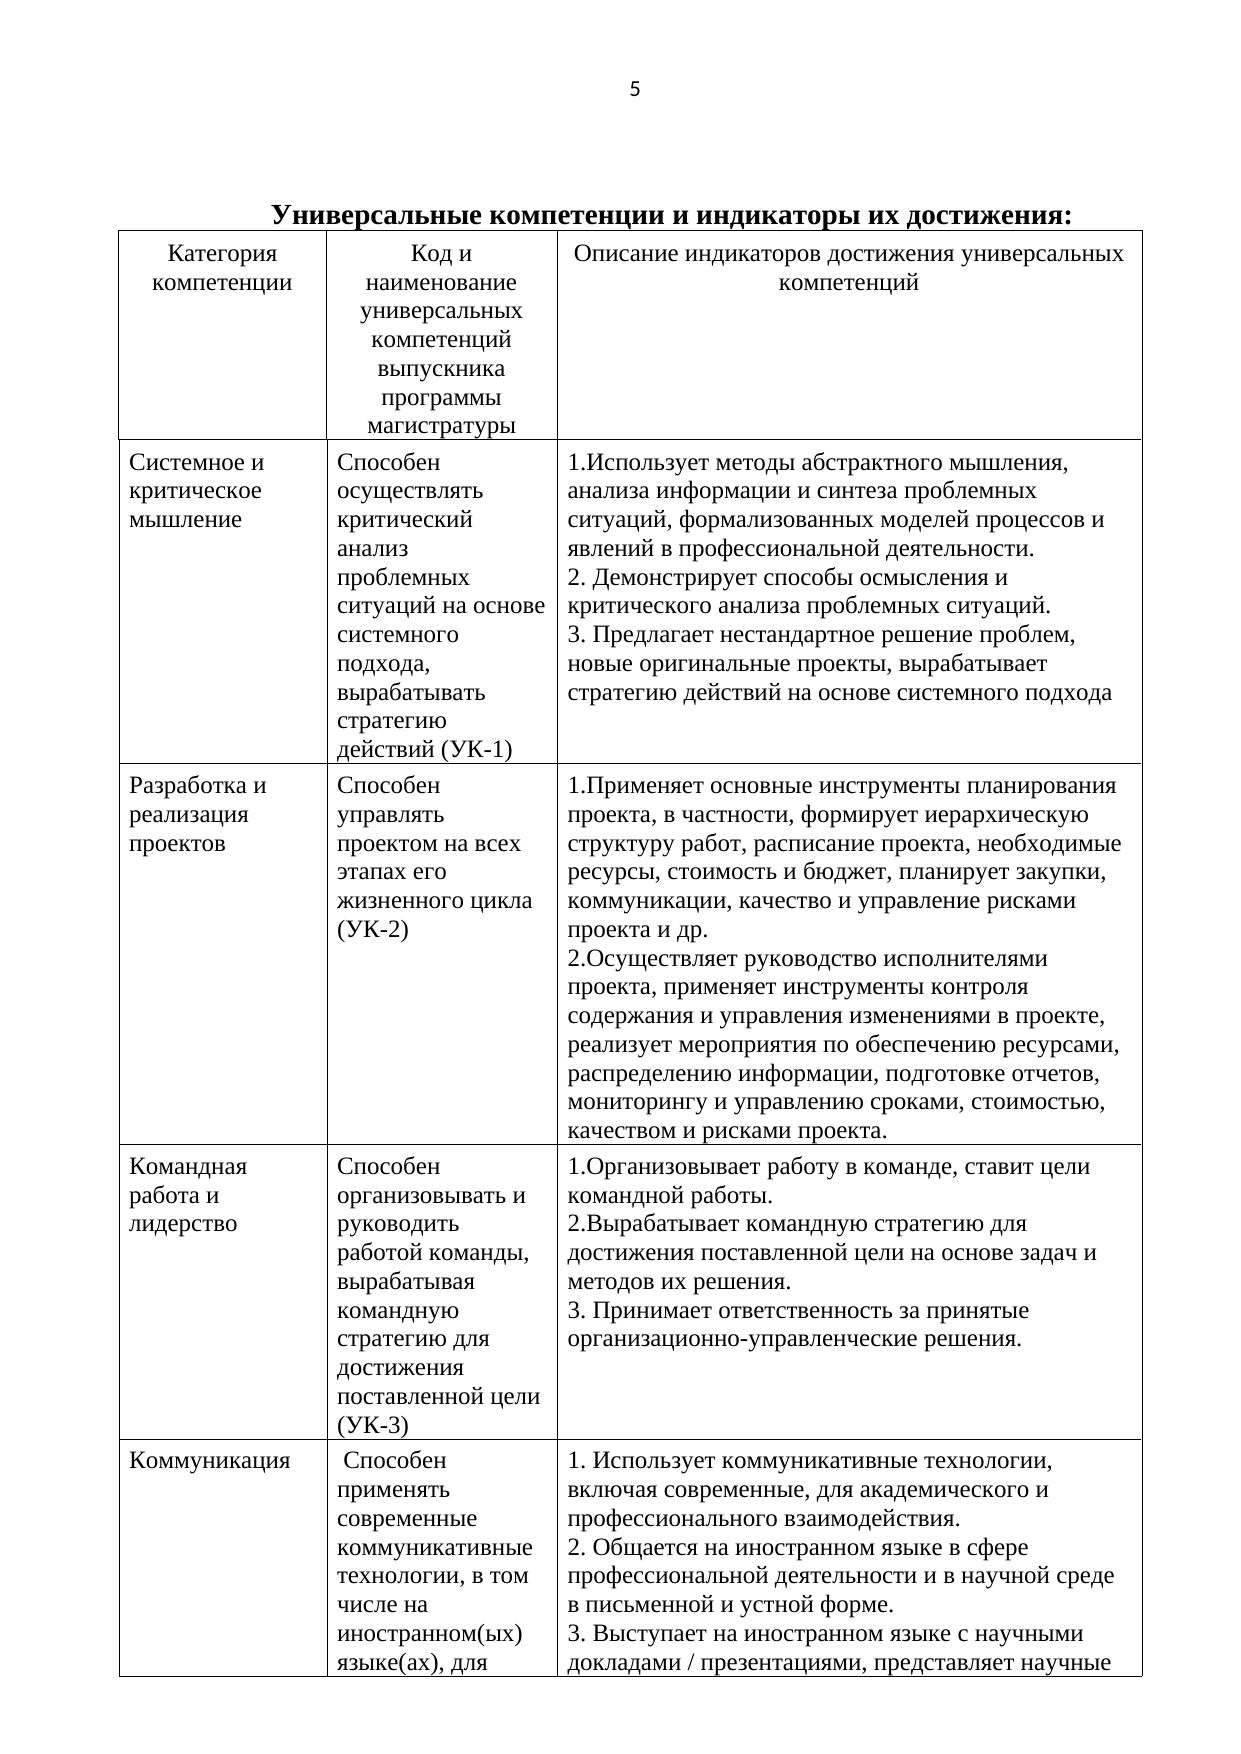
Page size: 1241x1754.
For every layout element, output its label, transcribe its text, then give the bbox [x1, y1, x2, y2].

table_cell 1.Применяет основные инструменты планирования проекта, в частности, формирует иерархическую структуру работ, расписание проекта, необходимые ресурсы, стоимость и бюджет, планирует закупки, коммуникации, качество и управление рисками проекта и др. 2.Осуществляет руководство исполнителями проекта, применяет инструменты контроля содержания и управления изменениями в проекте, реализует мероприятия по обеспечению ресурсами, распределению информации, подготовке отчетов, мониторингу и управлению сроками, стоимостью, качеством и рисками проекта. [558, 763, 1142, 1144]
table_header Код и наименование универсальных компетенций выпускника программы магистратуры [327, 231, 557, 439]
table_cell Способен организовывать и руководить работой команды, вырабатывая командную стратегию для достижения поставленной цели (УК-3) [328, 1145, 557, 1438]
table_cell 1.Организовывает работу в команде, ставит цели командной работы. 2.Вырабатывает командную стратегию для достижения поставленной цели на основе задач и методов их решения. 3. Принимает ответственность за принятые организационно-управленческие решения. [558, 1144, 1142, 1438]
text Универсальные компетенции и индикаторы их достижения: [118, 197, 1152, 230]
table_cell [558, 1439, 1142, 1676]
table_cell Способен управлять проектом на всех этапах его жизненного цикла (УК-2) [328, 764, 557, 1144]
table_cell Коммуникация [120, 1440, 327, 1676]
table_header Категория компетенции [119, 231, 326, 439]
table_cell Командная работа и лидерство [120, 1145, 327, 1438]
table_cell Способен осуществлять критический анализ проблемных ситуаций на основе системного подхода, вырабатывать стратегию действий (УК-1) [328, 440, 557, 763]
table_cell Разработка и реализация проектов [120, 764, 327, 1144]
table_cell 1.Использует методы абстрактного мышления, анализа информации и синтеза проблемных ситуаций, формализованных моделей процессов и явлений в профессиональной деятельности. 2. Демонстрирует способы осмысления и критического анализа проблемных ситуаций. 3. Предлагает нестандартное решение проблем, новые оригинальные проекты, вырабатывает стратегию действий на основе системного подхода [558, 439, 1142, 763]
table_cell Системное и критическое мышление [120, 440, 327, 763]
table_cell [328, 1440, 557, 1676]
table_header Описание индикаторов достижения универсальных компетенций [558, 231, 1142, 439]
